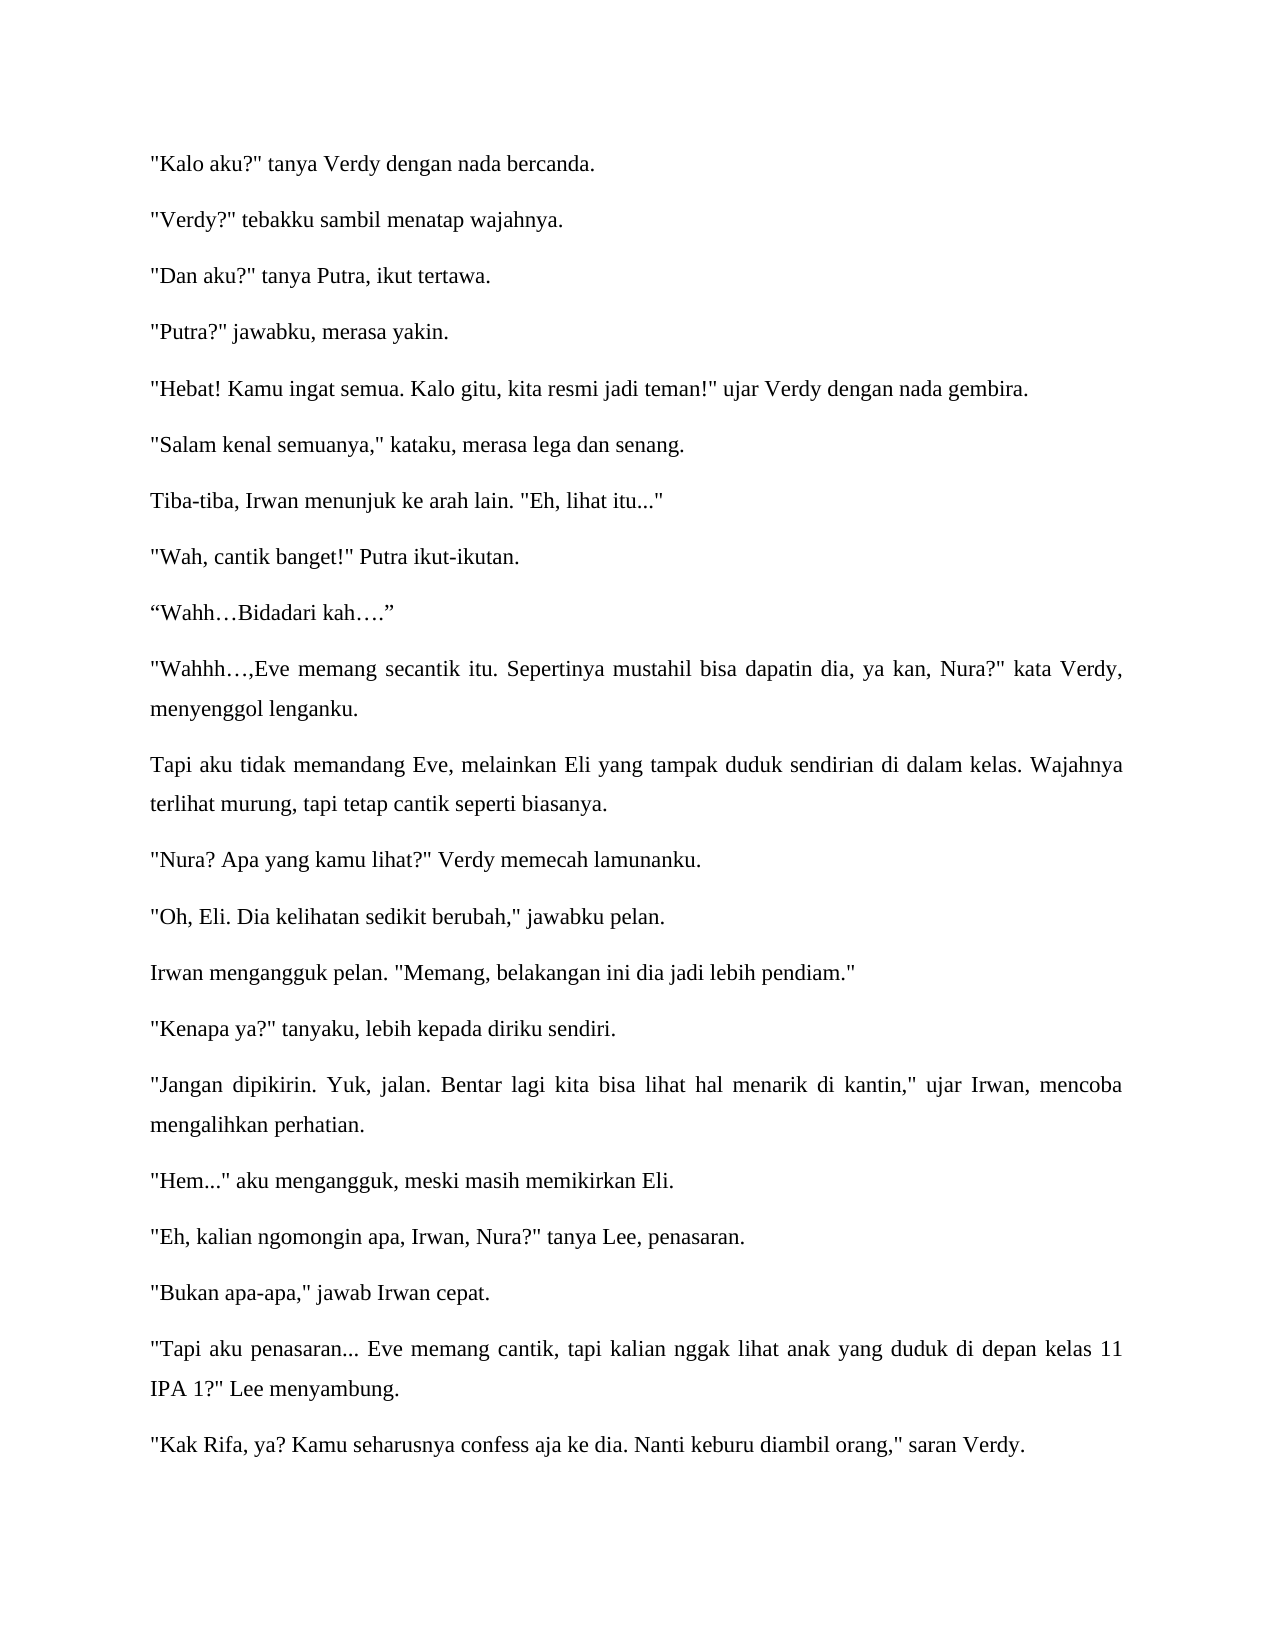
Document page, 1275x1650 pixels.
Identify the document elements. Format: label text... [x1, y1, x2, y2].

text "Tapi aku penasaran... Eve memang cantik, tapi kalian nggak lihat anak yang duduk di depan kelas 11 IPA 1?" Lee menyambung. [150, 1335, 1125, 1401]
text "Kalo aku?" tanya Verdy dengan nada bercanda. [150, 150, 1125, 176]
text "Verdy?" tebakku sambil menatap wajahnya. [150, 206, 1125, 232]
text "Dan aku?" tanya Putra, ikut tertawa. [150, 262, 1125, 289]
text "Wah, cantik banget!" Putra ikut-ikutan. [150, 543, 1125, 569]
text "Wahhh…,Eve memang secantik itu. Sepertinya mustahil bisa dapatin dia, ya kan, Nura?" kata Verdy, menyenggol lenganku. [150, 655, 1125, 721]
text "Salam kenal semuanya," kataku, merasa lega dan senang. [150, 431, 1125, 457]
text "Jangan dipikirin. Yuk, jalan. Bentar lagi kita bisa lihat hal menarik di kantin," ujar Irwan, mencoba mengalihkan perhatian. [150, 1071, 1125, 1137]
text "Nura? Apa yang kamu lihat?" Verdy memecah lamunanku. [150, 847, 1125, 873]
text Irwan mengangguk pelan. "Memang, belakangan ini dia jadi lebih pendiam." [150, 959, 1125, 985]
text “Wahh…Bidadari kah….” [150, 599, 1125, 626]
text "Putra?" jawabku, merasa yakin. [150, 318, 1125, 345]
text "Hem..." aku mengangguk, meski masih memikirkan Eli. [150, 1167, 1125, 1193]
text "Bukan apa-apa," jawab Irwan cepat. [150, 1279, 1125, 1305]
text Tapi aku tidak memandang Eve, melainkan Eli yang tampak duduk sendirian di dalam kelas. Wajahnya terlihat murung, tapi tetap cantik seperti biasanya. [150, 751, 1125, 817]
text "Kenapa ya?" tanyaku, lebih kepada diriku sendiri. [150, 1015, 1125, 1041]
text Tiba-tiba, Irwan menunjuk ke arah lain. "Eh, lihat itu..." [150, 487, 1125, 513]
text "Hebat! Kamu ingat semua. Kalo gitu, kita resmi jadi teman!" ujar Verdy dengan nada gembira. [150, 374, 1125, 401]
text "Kak Rifa, ya? Kamu seharusnya confess aja ke dia. Nanti keburu diambil orang," saran Verdy. [150, 1431, 1125, 1457]
text "Eh, kalian ngomongin apa, Irwan, Nura?" tanya Lee, penasaran. [150, 1223, 1125, 1249]
text "Oh, Eli. Dia kelihatan sedikit berubah," jawabku pelan. [150, 903, 1125, 929]
